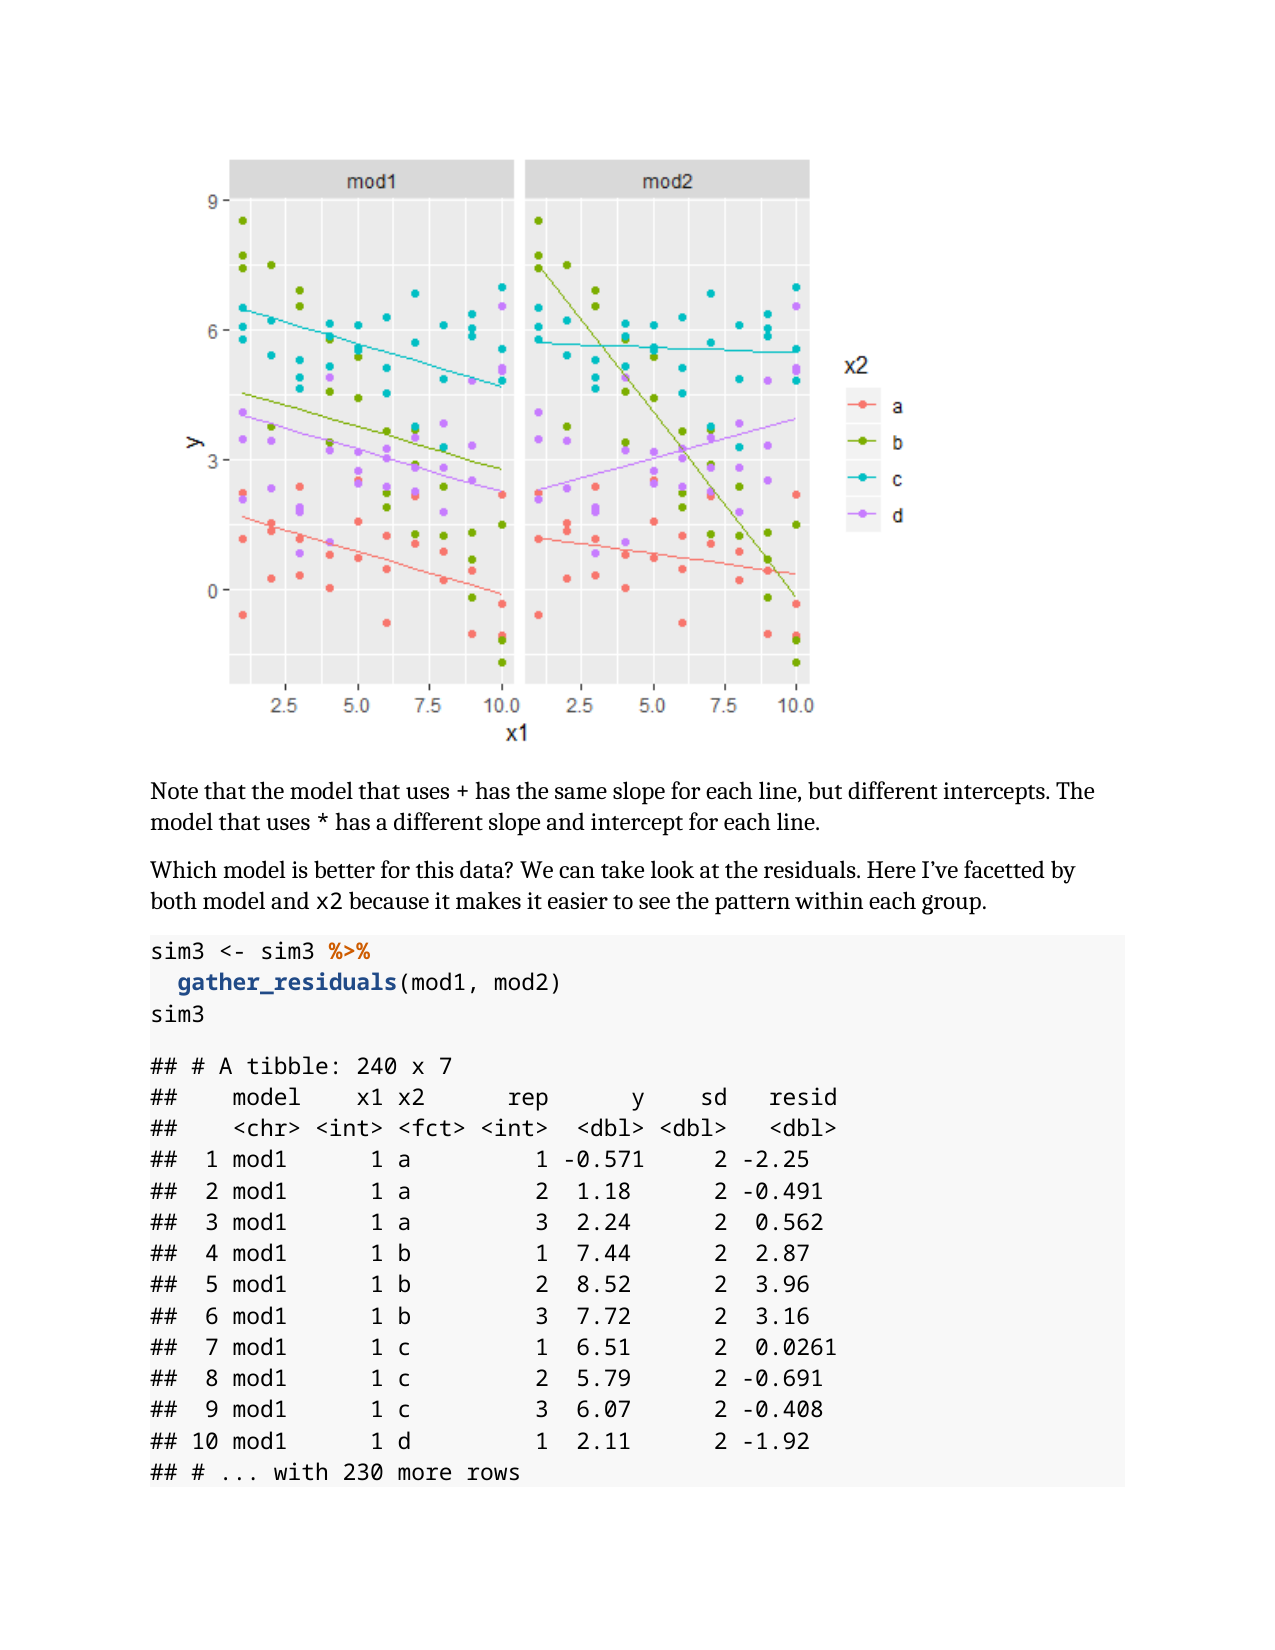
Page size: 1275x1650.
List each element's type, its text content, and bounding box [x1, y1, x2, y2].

text Note that the model that uses + has the same slope for each line, but different intercepts. The model that uses * has a different slope and intercept for each line. [150, 775, 1125, 838]
text Which model is better for this data? We can take look at the residuals. Here I’ve facetted by both model and x2 because it makes it easier to see the pattern within each group. [150, 856, 1125, 916]
picture [168, 150, 927, 757]
text sim3 <- sim3 %>% gather_residuals(mod1, mod2) sim3 [205, 935, 1125, 1029]
text ## # A tibble: 240 x 7 ## model x1 x2 rep y sd resid ## <chr> <int> <fct> <int> <dbl> <dbl> <dbl> ## 1 mod1 1 a 1 -0.571 2 -2.25 ## 2 mod1 1 a 2 1.18 2 -0.491 ## 3 mod1 1 a 3 2.24 2 0.562 ## 4 mod1 1 b 1 7.44 2 2.87 ## 5 mod1 1 b 2 8.52 2 3.96 ## 6 mod1 1 b 3 7.72 2 3.16 ## 7 mod1 1 c 1 6.51 2 0.0261 ## 8 mod1 1 c 2 5.79 2 -0.691 ## 9 mod1 1 c 3 6.07 2 -0.408 ## 10 mod1 1 d 1 2.11 2 -1.92 ## # ... with 230 more rows [150, 1050, 1125, 1487]
